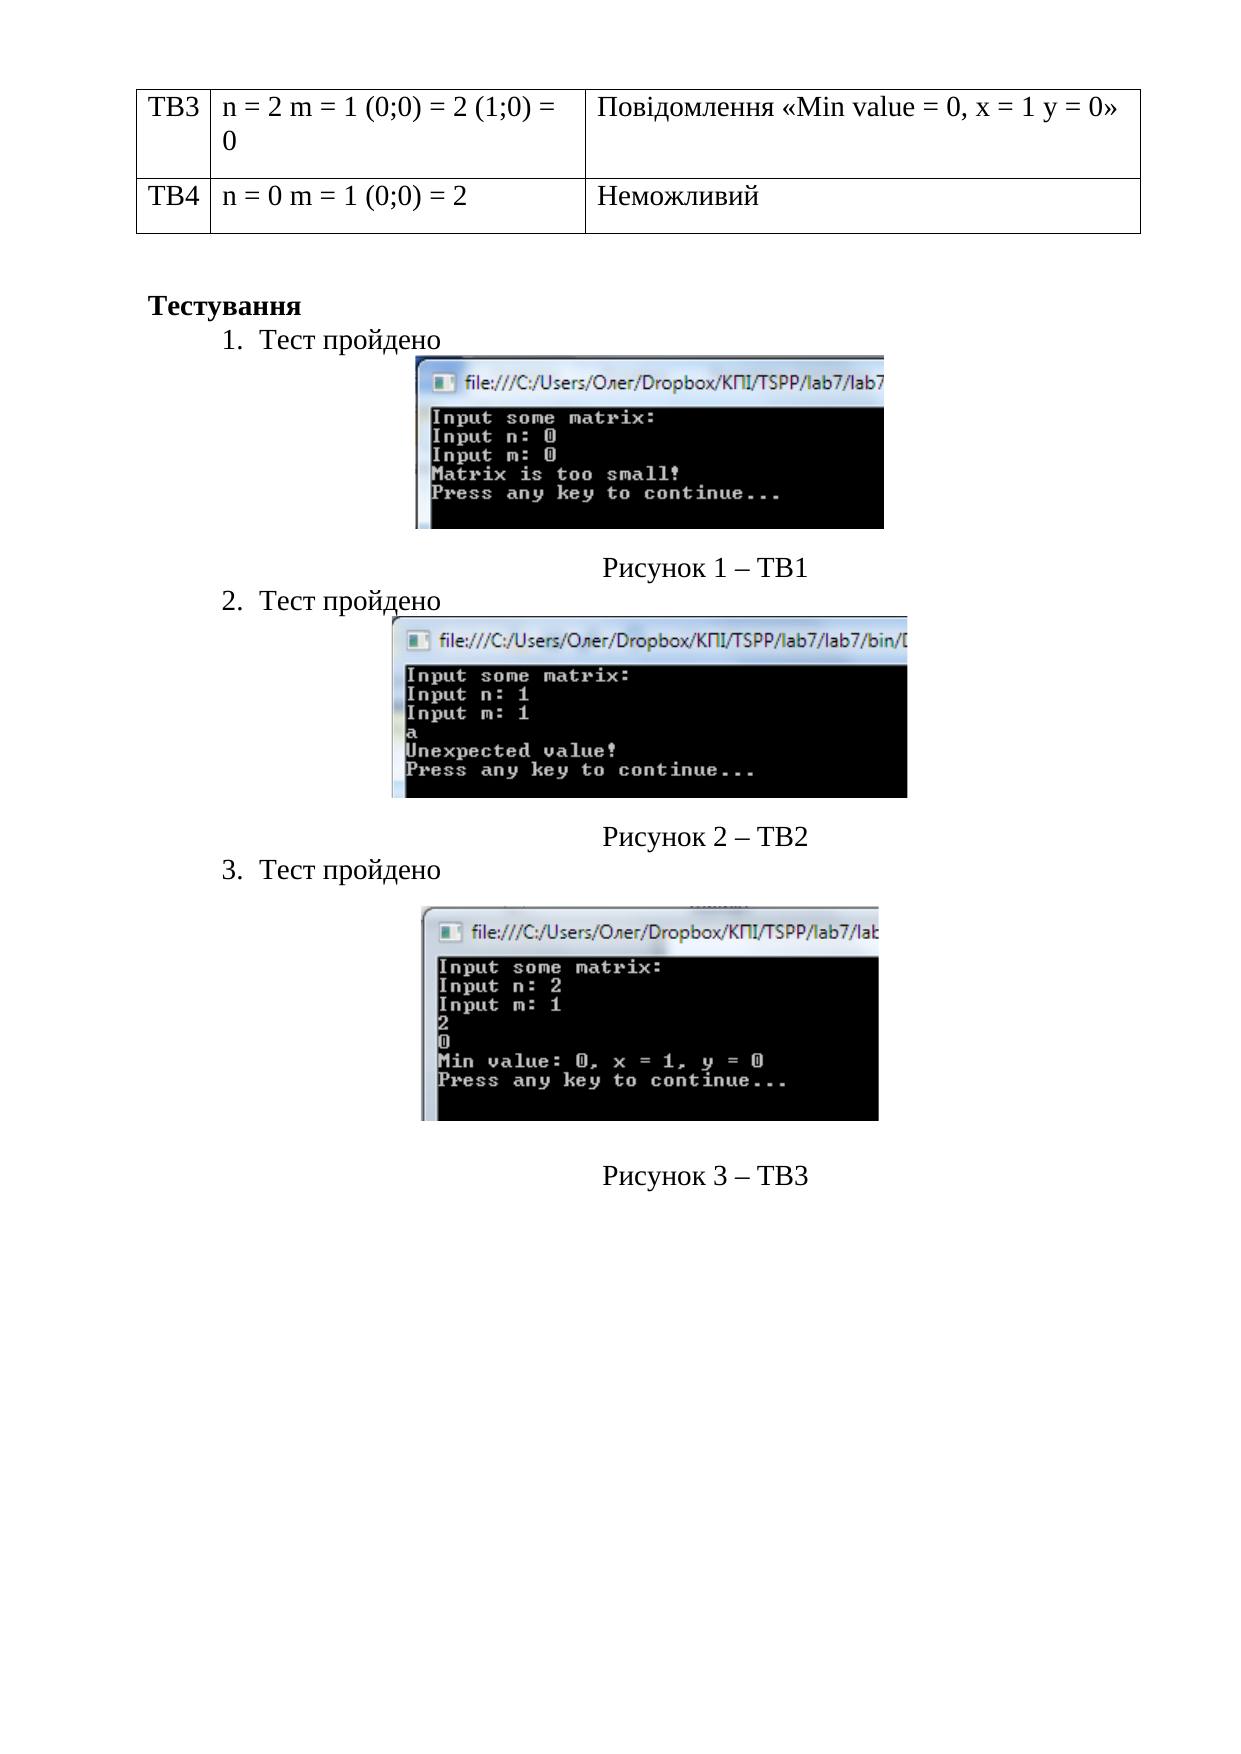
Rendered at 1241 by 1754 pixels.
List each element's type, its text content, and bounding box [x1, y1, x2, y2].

table_cell n = 2 m = 1 (0;0) = 2 (1;0) = 0 [211, 90, 585, 177]
picture [420, 906, 879, 1121]
picture [391, 616, 908, 798]
list Тест пройдено [221, 852, 1152, 886]
table_cell Неможливий [586, 179, 1140, 233]
table_cell Повідомлення «Min value = 0, x = 1 y = 0» [586, 90, 1140, 177]
table_cell ТВ4 [137, 179, 210, 233]
picture [415, 355, 884, 529]
list Тест пройдено [221, 322, 1152, 355]
subtitle Тестування [148, 288, 1152, 322]
list Рисунок 2 – ТВ2 [259, 819, 1152, 852]
list Тест пройдено [221, 583, 1152, 617]
table_cell n = 0 m = 1 (0;0) = 2 [211, 179, 585, 233]
list Рисунок 3 – ТВ3 [259, 1158, 1152, 1192]
table_cell ТВ3 [137, 90, 210, 177]
list Рисунок 1 – ТВ1 [259, 550, 1152, 583]
